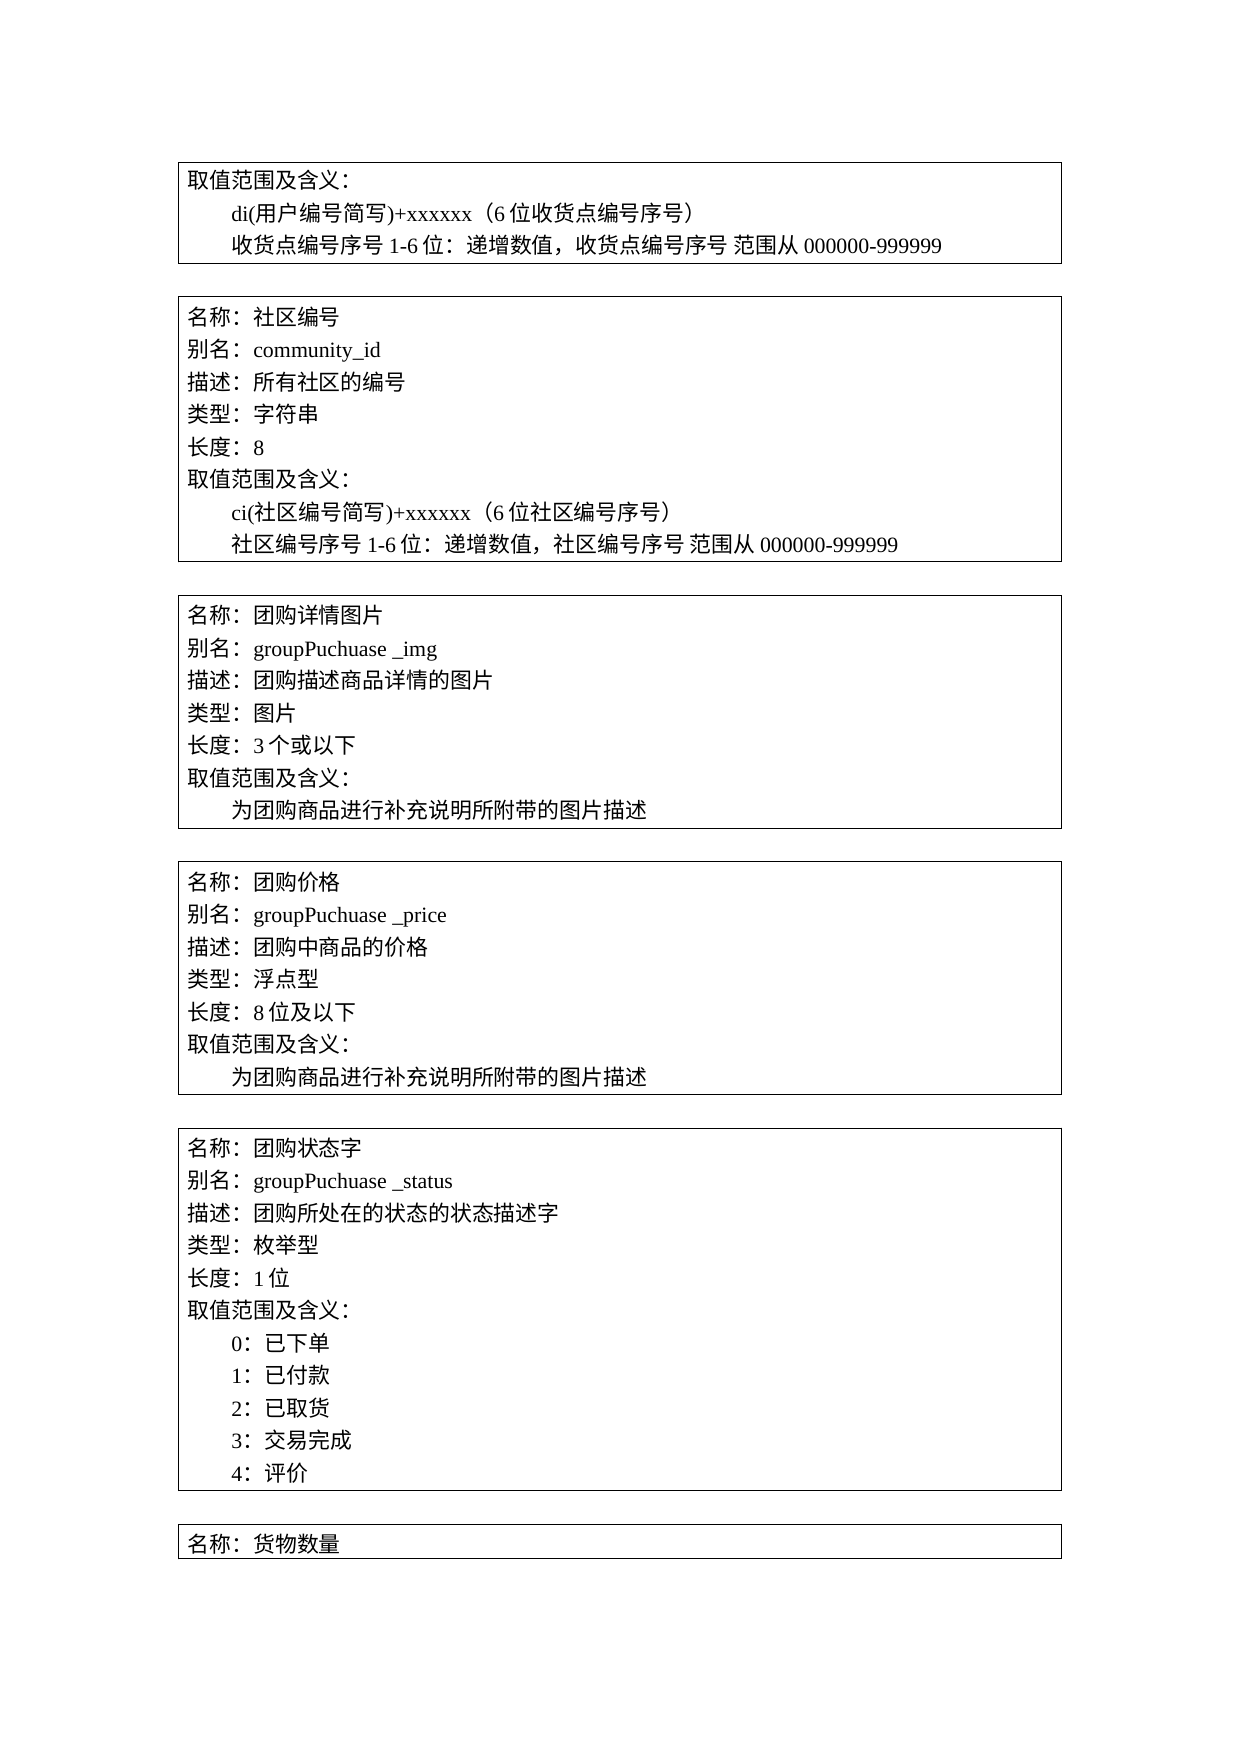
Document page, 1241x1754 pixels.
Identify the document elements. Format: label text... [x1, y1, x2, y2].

text 别名：community_id [187, 332, 1053, 364]
text 长度：3个或以下 [187, 728, 1053, 761]
text 别名：groupPuchuase _price [187, 897, 1053, 929]
text 为团购商品进行补充说明所附带的图片描述 [179, 790, 1061, 828]
text 别名：groupPuchuase _status [187, 1163, 1053, 1196]
text 别名：groupPuchuase _img [187, 631, 1053, 663]
text 名称：团购详情图片 [179, 596, 1061, 631]
text ci(社区编号简写)+xxxxxx（6位社区编号序号） [187, 494, 1053, 524]
text 为团购商品进行补充说明所附带的图片描述 [179, 1056, 1061, 1094]
text 描述：团购中商品的价格 [187, 929, 1053, 962]
text 取值范围及含义： [187, 462, 1053, 494]
text 描述：团购所处在的状态的状态描述字 [187, 1196, 1053, 1228]
text 取值范围及含义： [187, 1027, 1053, 1056]
text 4：评价 [179, 1452, 1061, 1490]
text 描述：所有社区的编号 [187, 364, 1053, 397]
text 长度：8 [187, 429, 1053, 462]
text 社区编号序号1-6位：递增数值，社区编号序号 范围从000000-999999 [179, 524, 1061, 561]
text 取值范围及含义： [179, 163, 1061, 196]
text 3：交易完成 [187, 1423, 1053, 1452]
text 类型：浮点型 [187, 962, 1053, 994]
text di(用户编号简写)+xxxxxx（6位收货点编号序号） [187, 196, 1053, 227]
text 类型：图片 [187, 696, 1053, 728]
text 类型：字符串 [187, 397, 1053, 429]
text 名称：团购状态字 [179, 1129, 1061, 1163]
text 取值范围及含义： [187, 1293, 1053, 1326]
text 名称：团购价格 [179, 862, 1061, 897]
text 1：已付款 [187, 1358, 1053, 1391]
text 长度：8位及以下 [187, 994, 1053, 1027]
text 0：已下单 [187, 1326, 1053, 1358]
text 2：已取货 [187, 1391, 1053, 1423]
text 长度：1位 [187, 1261, 1053, 1293]
text 描述：团购描述商品详情的图片 [187, 663, 1053, 696]
text 名称：社区编号 [179, 297, 1061, 332]
text 收货点编号序号1-6位：递增数值，收货点编号序号 范围从000000-999999 [179, 227, 1061, 263]
text 名称：货物数量 [179, 1525, 1061, 1558]
text 类型：枚举型 [187, 1228, 1053, 1261]
text 取值范围及含义： [187, 761, 1053, 790]
